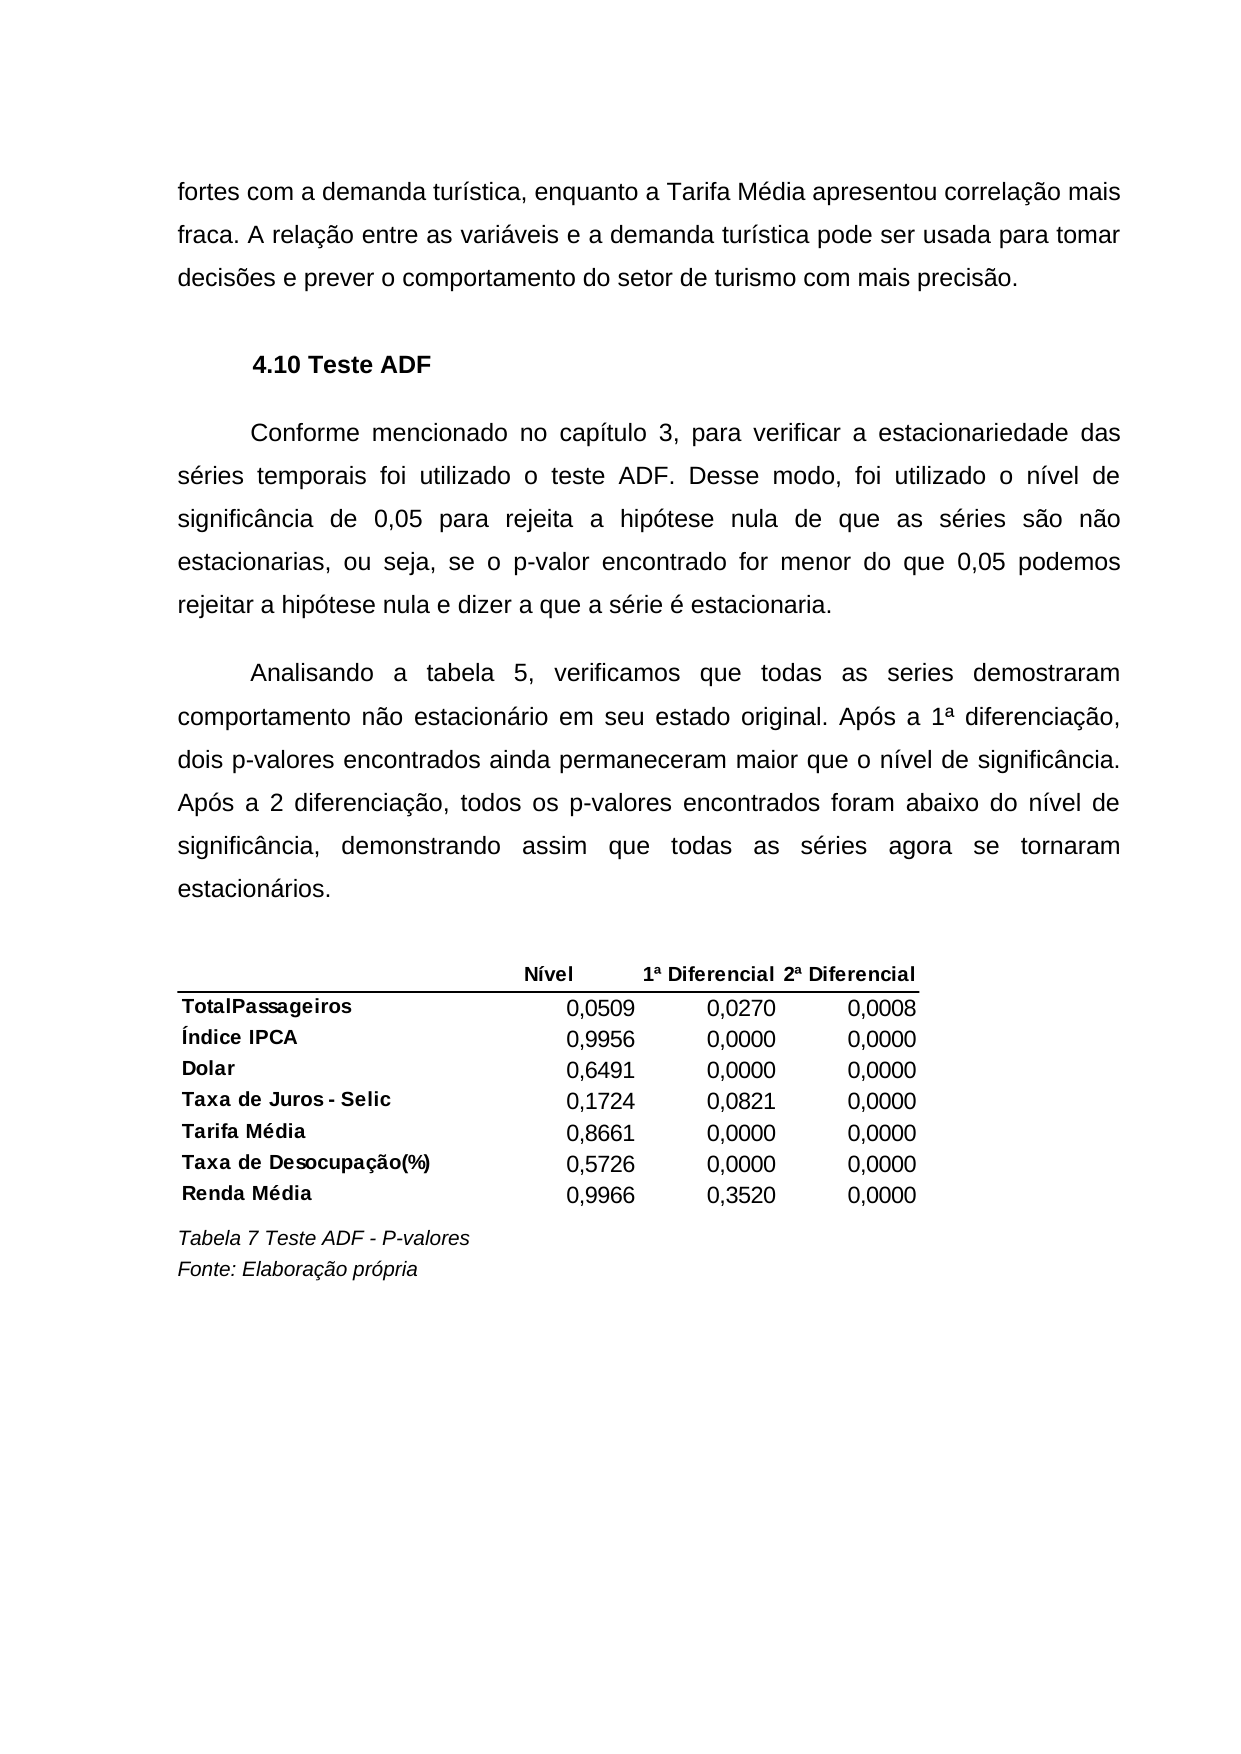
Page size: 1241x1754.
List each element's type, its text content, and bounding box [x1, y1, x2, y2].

text Analisando a tabela 5, verificamos que todas as series demostraram comportamento não estacionário em seu estado original. Após a 1ª diferenciação, dois p-valores encontrados ainda permaneceram maior que o nível de significância. Após a 2 diferenciação, todos os p-valores encontrados foram abaixo do nível de significância, demonstrando assim que todas as séries agora se tornaram estacionários. [177, 658, 1122, 903]
text Tabela 7 Teste ADF - P-valores [177, 1226, 1122, 1250]
subtitle 4.10 Teste ADF [177, 350, 1122, 378]
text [177, 177, 1122, 292]
text Conforme mencionado no capítulo 3, para verificar a estacionariedade das séries temporais foi utilizado o teste ADF. Desse modo, foi utilizado o nível de significância de 0,05 para rejeita a hipótese nula de que as séries são não estacionarias, ou seja, se o p-valor encontrado for menor do que 0,05 podemos rejeitar a hipótese nula e dizer a que a série é estacionaria. [177, 418, 1122, 619]
